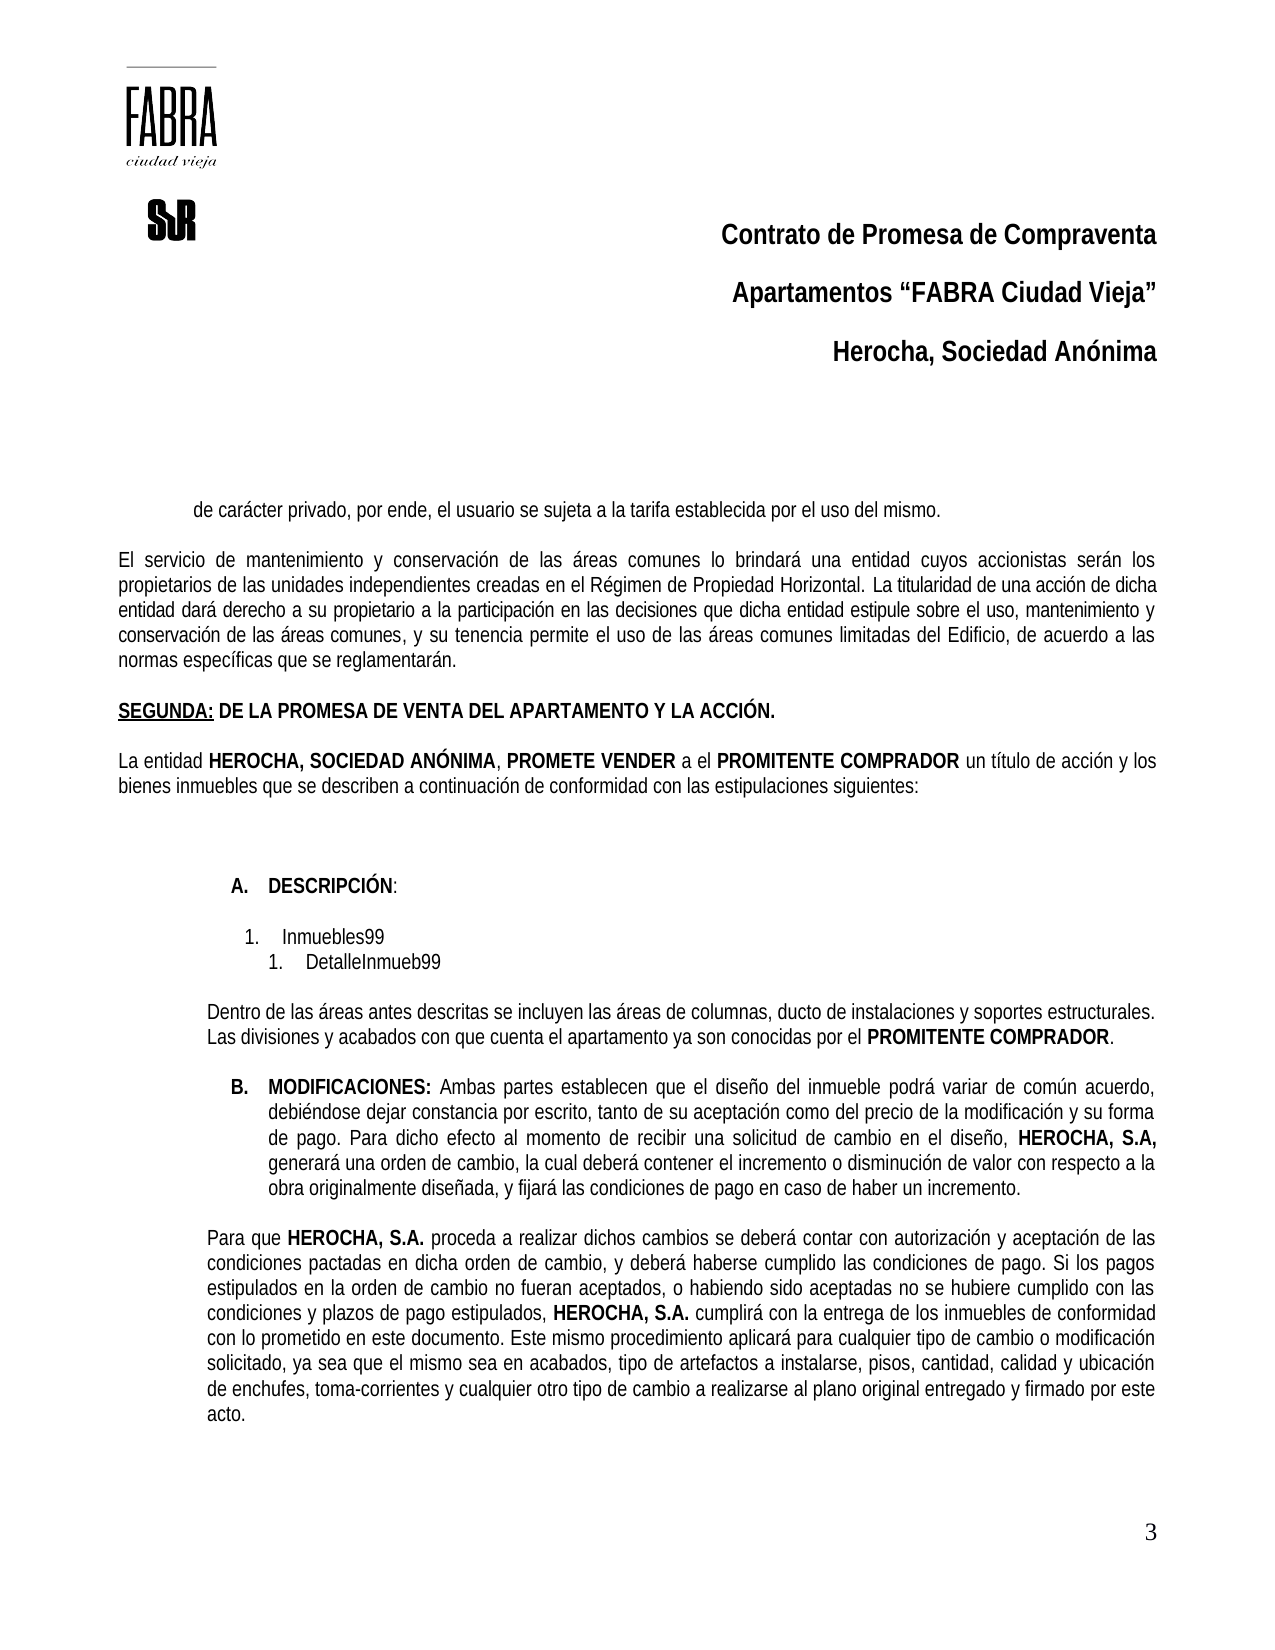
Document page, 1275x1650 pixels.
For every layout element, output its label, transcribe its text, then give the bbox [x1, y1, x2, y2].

text SEGUNDA: DE LA PROMESA DE VENTA DEL APARTAMENTO Y LA ACCIÓN. [118, 698, 1157, 723]
text Para que HEROCHA, S.A. proceda a realizar dichos cambios se deberá contar con autorización y aceptación de las condiciones pactadas en dicha orden de cambio, y deberá haberse cumplido las condiciones de pago. Si los pagos estipulados en la orden de cambio no fueran aceptados, o habiendo sido aceptadas no se hubiere cumplido con las condiciones y plazos de pago estipulados, HEROCHA, S.A. cumplirá con la entrega de los inmuebles de conformidad con lo prometido en este documento. Este mismo procedimiento aplicará para cualquier tipo de cambio o modificación solicitado, ya sea que el mismo sea en acabados, tipo de artefactos a instalarse, pisos, cantidad, calidad y ubicación de enchufes, toma-corrientes y cualquier otro tipo de cambio a realizarse al plano original entregado y firmado por este acto. [207, 1225, 1157, 1426]
list Inmuebles99 [244, 923, 1157, 949]
list DESCRIPCIÓN: [231, 873, 1157, 898]
list DetalleInmueb99 [268, 949, 1157, 974]
picture [116, 65, 221, 253]
text Dentro de las áreas antes descritas se incluyen las áreas de columnas, ducto de instalaciones y soportes estructurales. Las divisiones y acabados con que cuenta el apartamento ya son conocidas por el PROMITENTE COMPRADOR. [207, 999, 1157, 1049]
list Se hace de conocimiento de EL PROMITENTE COMPRADOR que el edificio contará con espacio para estacionamiento de vehículos para los visitantes de los comercios y/o los apartamentos del edificio; este servicio de estacionamiento será de carácter privado, por ende, el usuario se sujeta a la tarifa establecida por el uso del mismo. [156, 497, 1157, 522]
text El servicio de mantenimiento y conservación de las áreas comunes lo brindará una entidad cuyos accionistas serán los propietarios de las unidades independientes creadas en el Régimen de Propiedad Horizontal. La titularidad de una acción de dicha entidad dará derecho a su propietario a la participación en las decisiones que dicha entidad estipule sobre el uso, mantenimiento y conservación de las áreas comunes, y su tenencia permite el uso de las áreas comunes limitadas del Edificio, de acuerdo a las normas específicas que se reglamentarán. [118, 547, 1157, 672]
list MODIFICACIONES: Ambas partes establecen que el diseño del inmueble podrá variar de común acuerdo, debiéndose dejar constancia por escrito, tanto de su aceptación como del precio de la modificación y su forma de pago. Para dicho efecto al momento de recibir una solicitud de cambio en el diseño, HEROCHA, S.A, generará una orden de cambio, la cual deberá contener el incremento o disminución de valor con respecto a la obra originalmente diseñada, y fijará las condiciones de pago en caso de haber un incremento. [231, 1074, 1157, 1200]
text La entidad HEROCHA, SOCIEDAD ANÓNIMA, PROMETE VENDER a el PROMITENTE COMPRADOR un título de acción y los bienes inmuebles que se describen a continuación de conformidad con las estipulaciones siguientes: [118, 748, 1157, 798]
